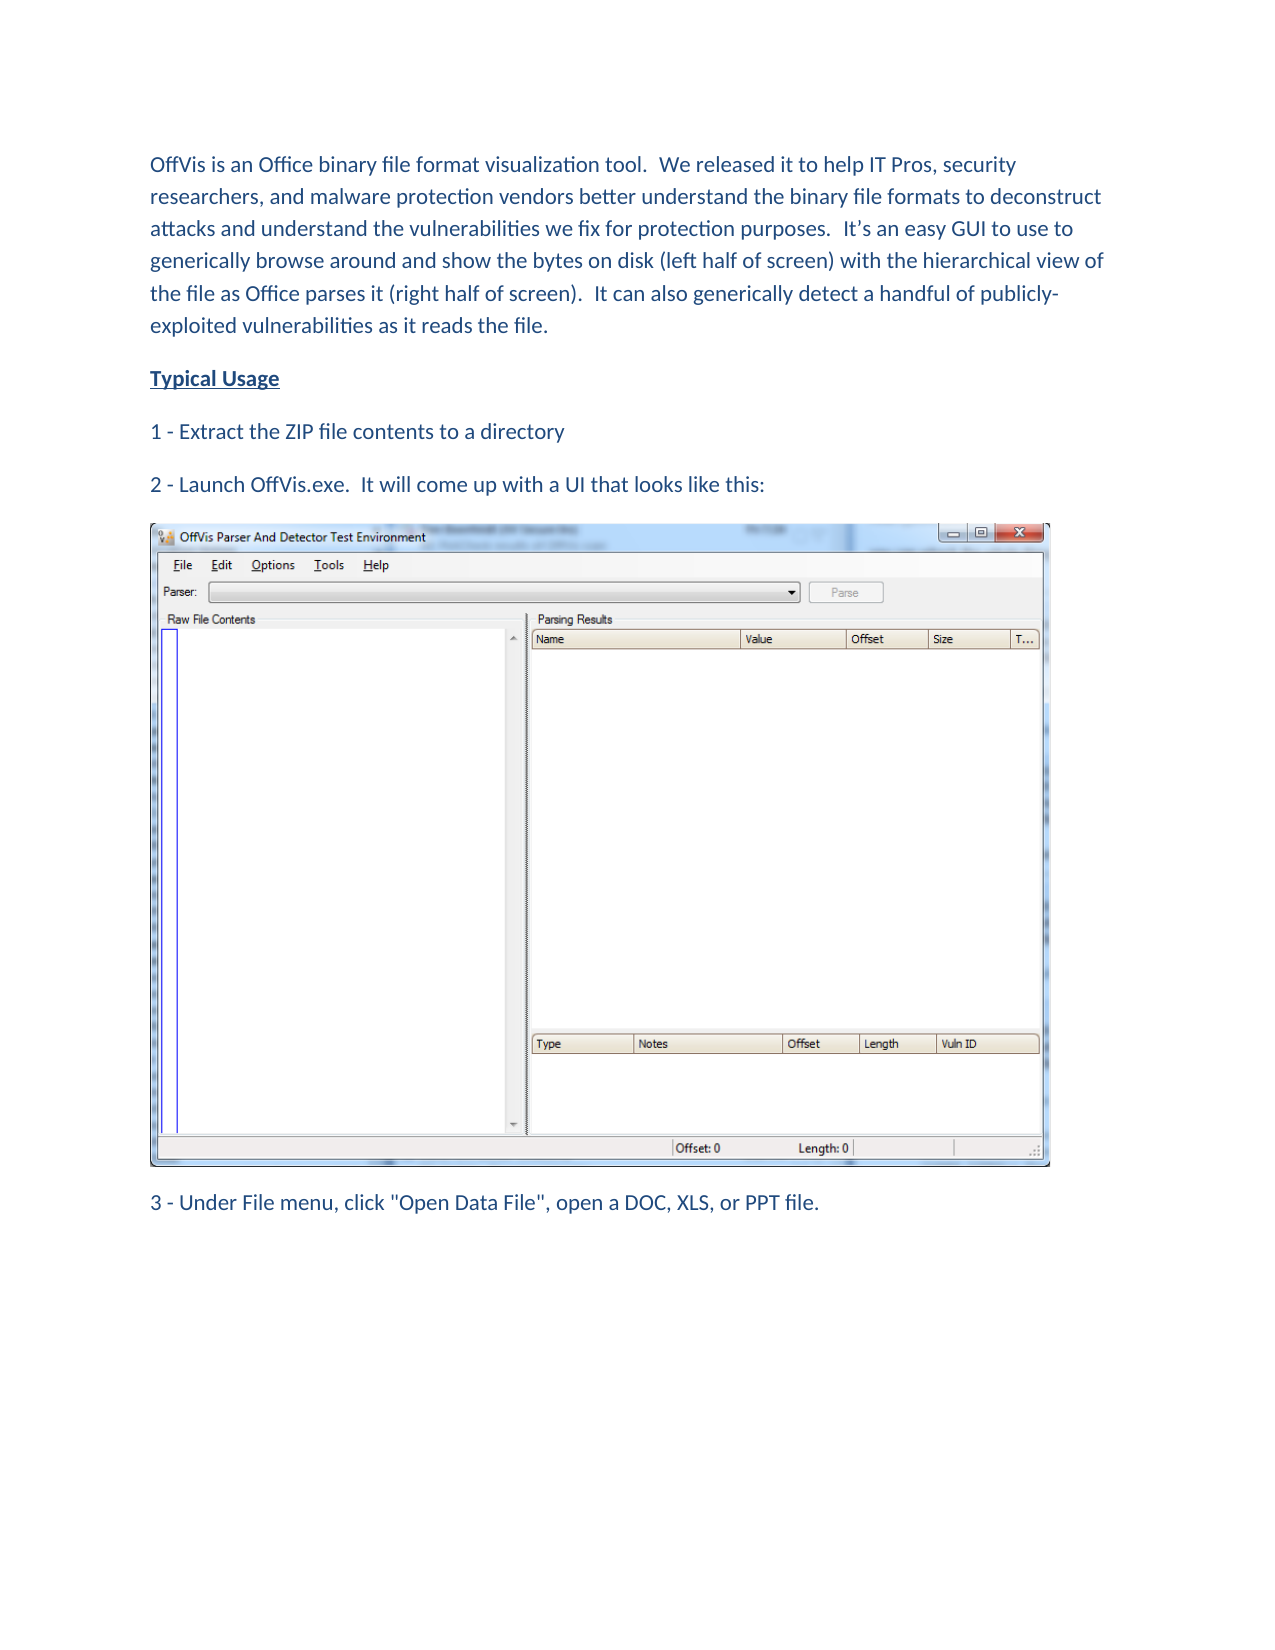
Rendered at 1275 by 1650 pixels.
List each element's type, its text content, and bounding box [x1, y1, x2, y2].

text 1 - Extract the ZIP file contents to a directory [150, 417, 1125, 445]
text Typical Usage [150, 364, 1125, 392]
text OffVis is an Office binary file format visualization tool. We released it to help IT Pros, security researchers, and malware protection vendors better understand the binary file formats to deconstruct attacks and understand the vulnerabilities we fix for protection purposes. It’s an easy GUI to use to generically browse around and show the bytes on disk (left half of screen) with the hierarchical view of the file as Office parses it (right half of screen). It can also generically detect a handful of publicly-exploited vulnerabilities as it reads the file. [150, 150, 1125, 339]
picture [150, 523, 1050, 1167]
text 3 - Under File menu, click "Open Data File", open a DOC, XLS, or PPT file. [150, 1188, 1125, 1216]
text 2 - Launch OffVis.exe. It will come up with a UI that looks like this: [150, 470, 1125, 498]
